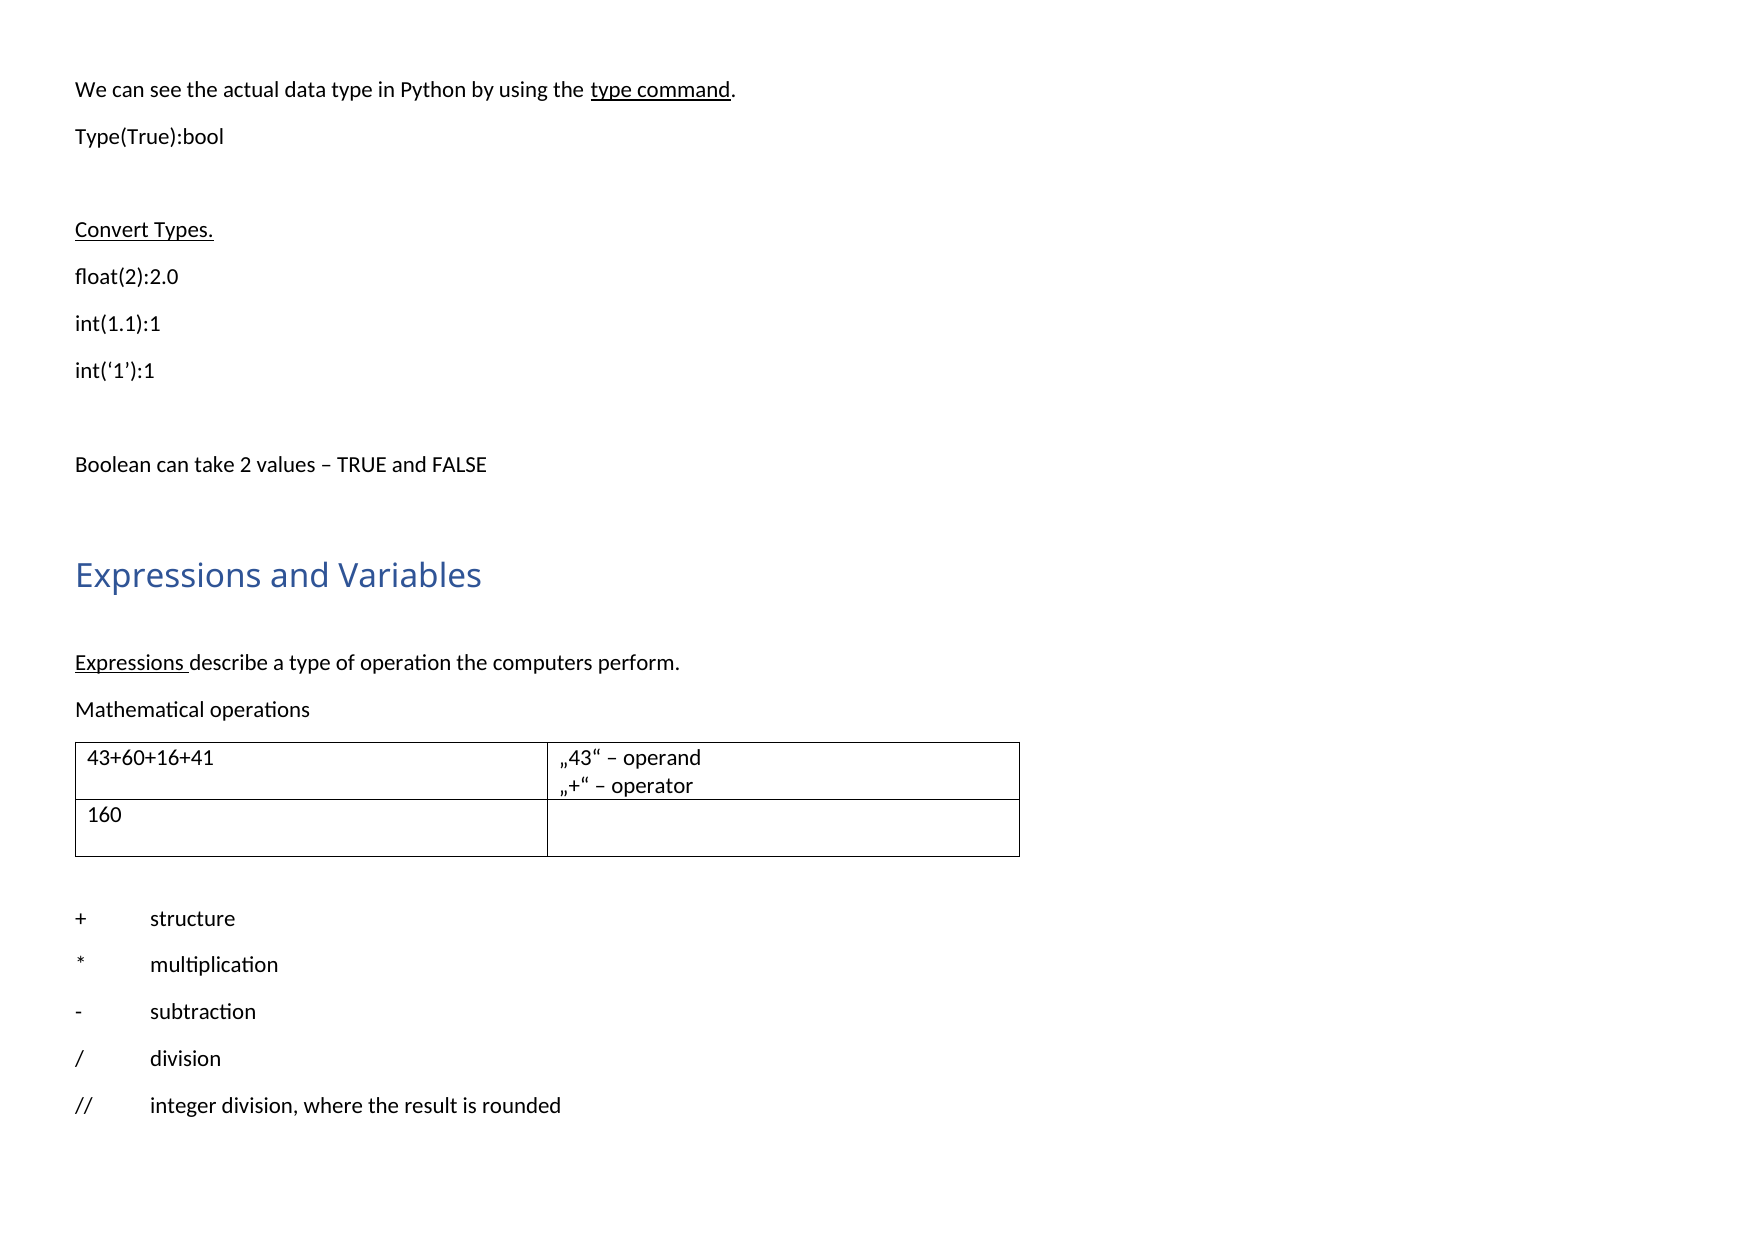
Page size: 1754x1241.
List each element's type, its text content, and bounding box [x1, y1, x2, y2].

table_cell 160 [76, 800, 547, 856]
text / division [75, 1044, 1679, 1072]
text int(‘1’):1 [75, 356, 1679, 384]
text Mathematical operations [75, 695, 1679, 723]
text int(1.1):1 [75, 309, 1679, 337]
text Convert Types. [75, 216, 1679, 244]
table_header 43+60+16+41 [76, 743, 547, 799]
text Boolean can take 2 values – TRUE and FALSE [75, 450, 1679, 478]
text float(2):2.0 [75, 262, 1679, 291]
text We can see the actual data type in Python by using the type command. [75, 75, 1679, 103]
text Type(True):bool [75, 122, 1679, 150]
text - subtraction [75, 997, 1679, 1026]
subtitle Expressions and Variables [75, 552, 1679, 597]
text * multiplication [75, 951, 1679, 979]
text // integer division, where the result is rounded [75, 1091, 1679, 1119]
text Expressions describe a type of operation the computers perform. [75, 648, 1679, 676]
text + structure [75, 904, 1679, 932]
table_cell [548, 800, 1019, 856]
table_header „43“ – operand „+“ – operator [548, 743, 1019, 799]
